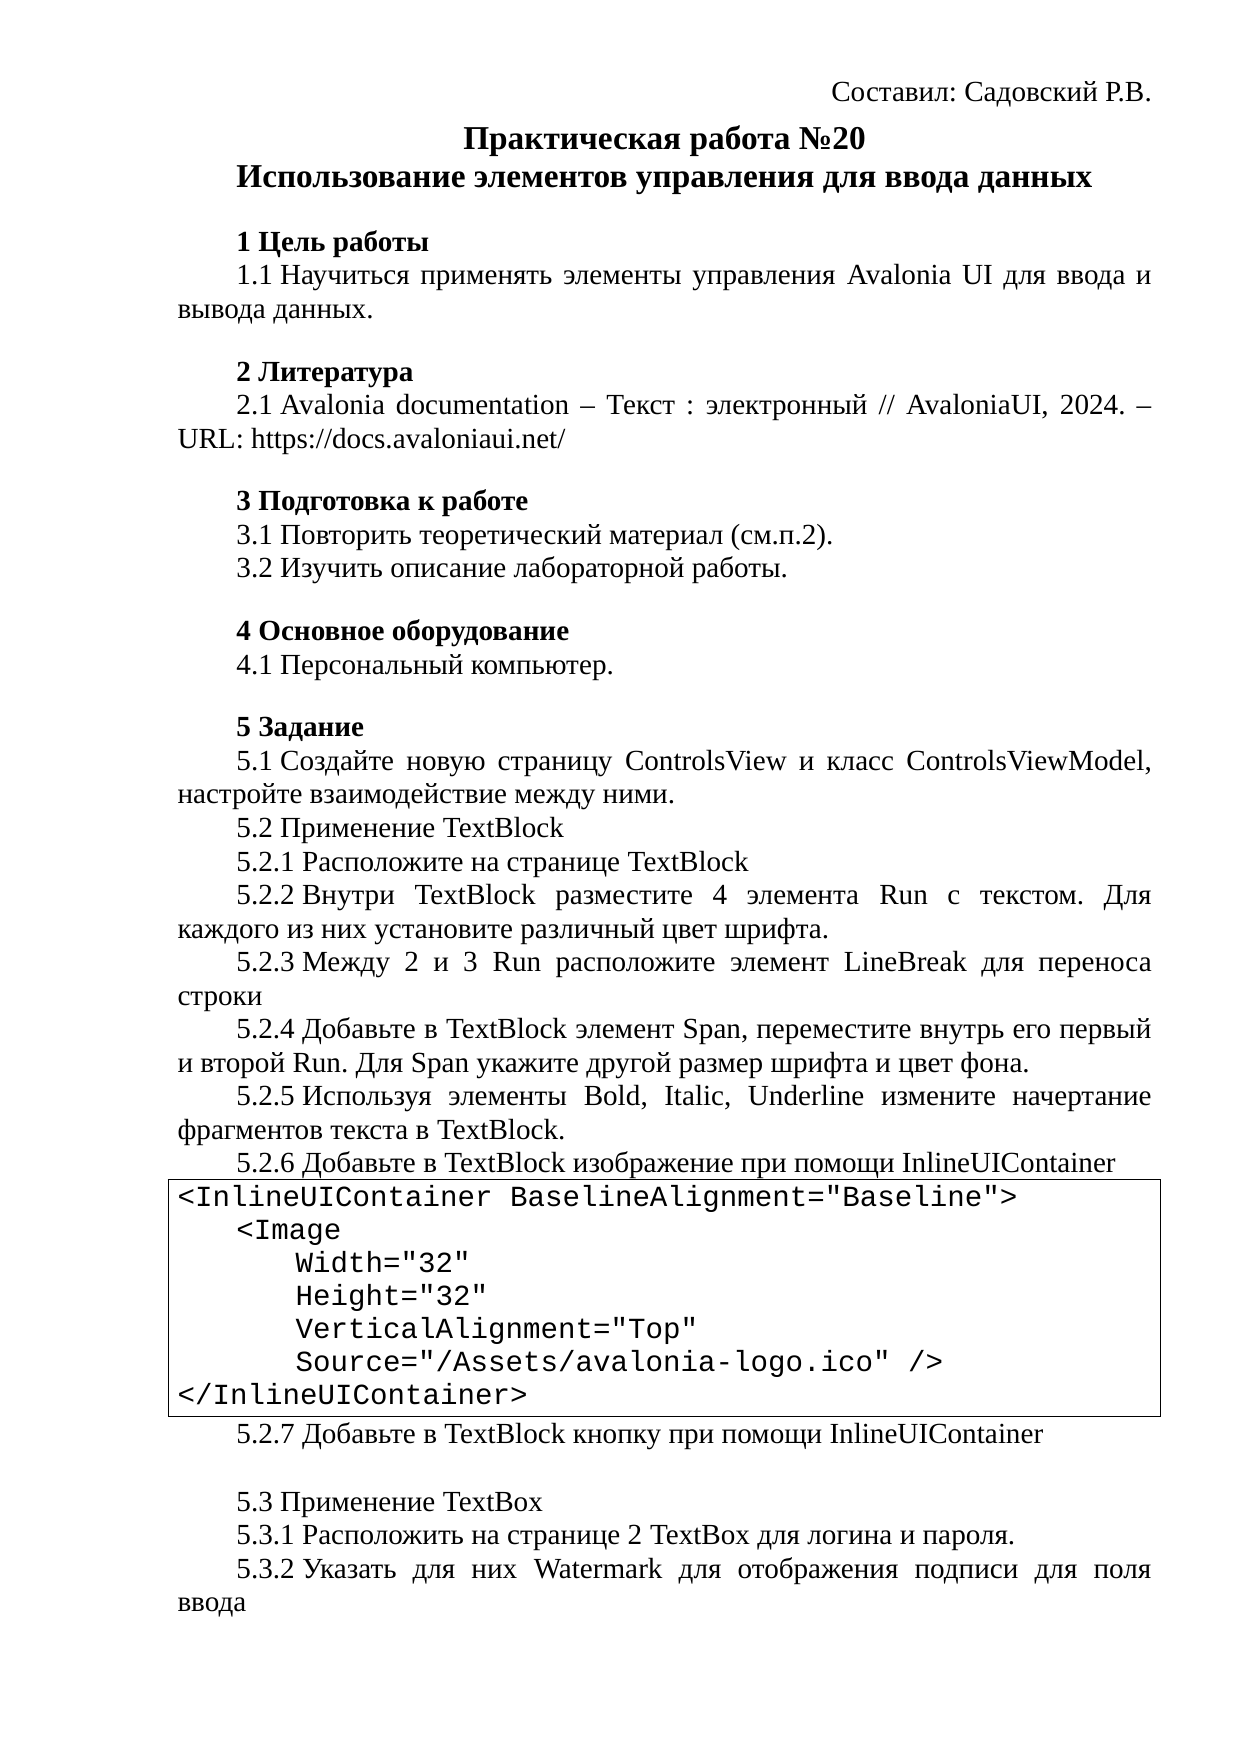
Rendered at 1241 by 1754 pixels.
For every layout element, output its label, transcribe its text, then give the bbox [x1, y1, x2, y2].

text Width="32" [177, 1248, 1152, 1281]
text Применение TextBox [177, 1484, 1152, 1517]
list Расположите на странице TextBlock [177, 844, 1152, 877]
list Между 2 и 3 Run расположите элемент LineBreak для переноса строки [177, 944, 1152, 1011]
subtitle Практическая работа №20 Использование элементов управления для ввода данных [177, 118, 1152, 195]
text <InlineUIContainer BaselineAlignment="Baseline"> [169, 1180, 1160, 1215]
text <Image [177, 1215, 1152, 1248]
text </InlineUIContainer> [169, 1377, 1160, 1416]
text Avalonia documentation – Текст : электронный // AvaloniaUI, 2024. – URL: https://docs.avaloniaui.net/ [177, 387, 1152, 454]
list Используя элементы Bold, Italic, Underline измените начертание фрагментов текста в TextBlock. [177, 1078, 1152, 1146]
list Внутри TextBlock разместите 4 элемента Run с текстом. Для каждого из них установите различный цвет шрифта. [177, 877, 1152, 944]
list Указать для них Watermark для отображения подписи для поля ввода [177, 1551, 1152, 1618]
text Создайте новую страницу ControlsView и класс ControlsViewModel, настройте взаимодействие между ними. [177, 743, 1152, 810]
list Расположить на странице 2 TextBox для логина и пароля. [177, 1517, 1152, 1551]
list Добавьте в TextBlock изображение при помощи InlineUIContainer [177, 1146, 1152, 1179]
text Изучить описание лабораторной работы. [177, 551, 1152, 584]
list Добавьте в TextBlock кнопку при помощи InlineUIContainer [177, 1417, 1152, 1450]
text Применение TextBlock [177, 810, 1152, 844]
text Height="32" [177, 1281, 1152, 1314]
text Повторить теоретический материал (см.п.2). [177, 517, 1152, 551]
text Персональный компьютер. [177, 647, 1152, 680]
list Добавьте в TextBlock элемент Span, переместите внутрь его первый и второй Run. Для Span укажите другой размер шрифта и цвет фона. [177, 1011, 1152, 1078]
text VerticalAlignment="Top" [177, 1314, 1152, 1347]
text Цель работы [177, 224, 1152, 257]
text Основное оборудование [177, 613, 1152, 647]
text Задание [177, 709, 1152, 743]
text Подготовка к работе [177, 483, 1152, 517]
text Научиться применять элементы управления Avalonia UI для ввода и вывода данных. [177, 257, 1152, 324]
text Литература [177, 354, 1152, 387]
text Source="/Assets/avalonia-logo.ico" /> [177, 1347, 1152, 1377]
